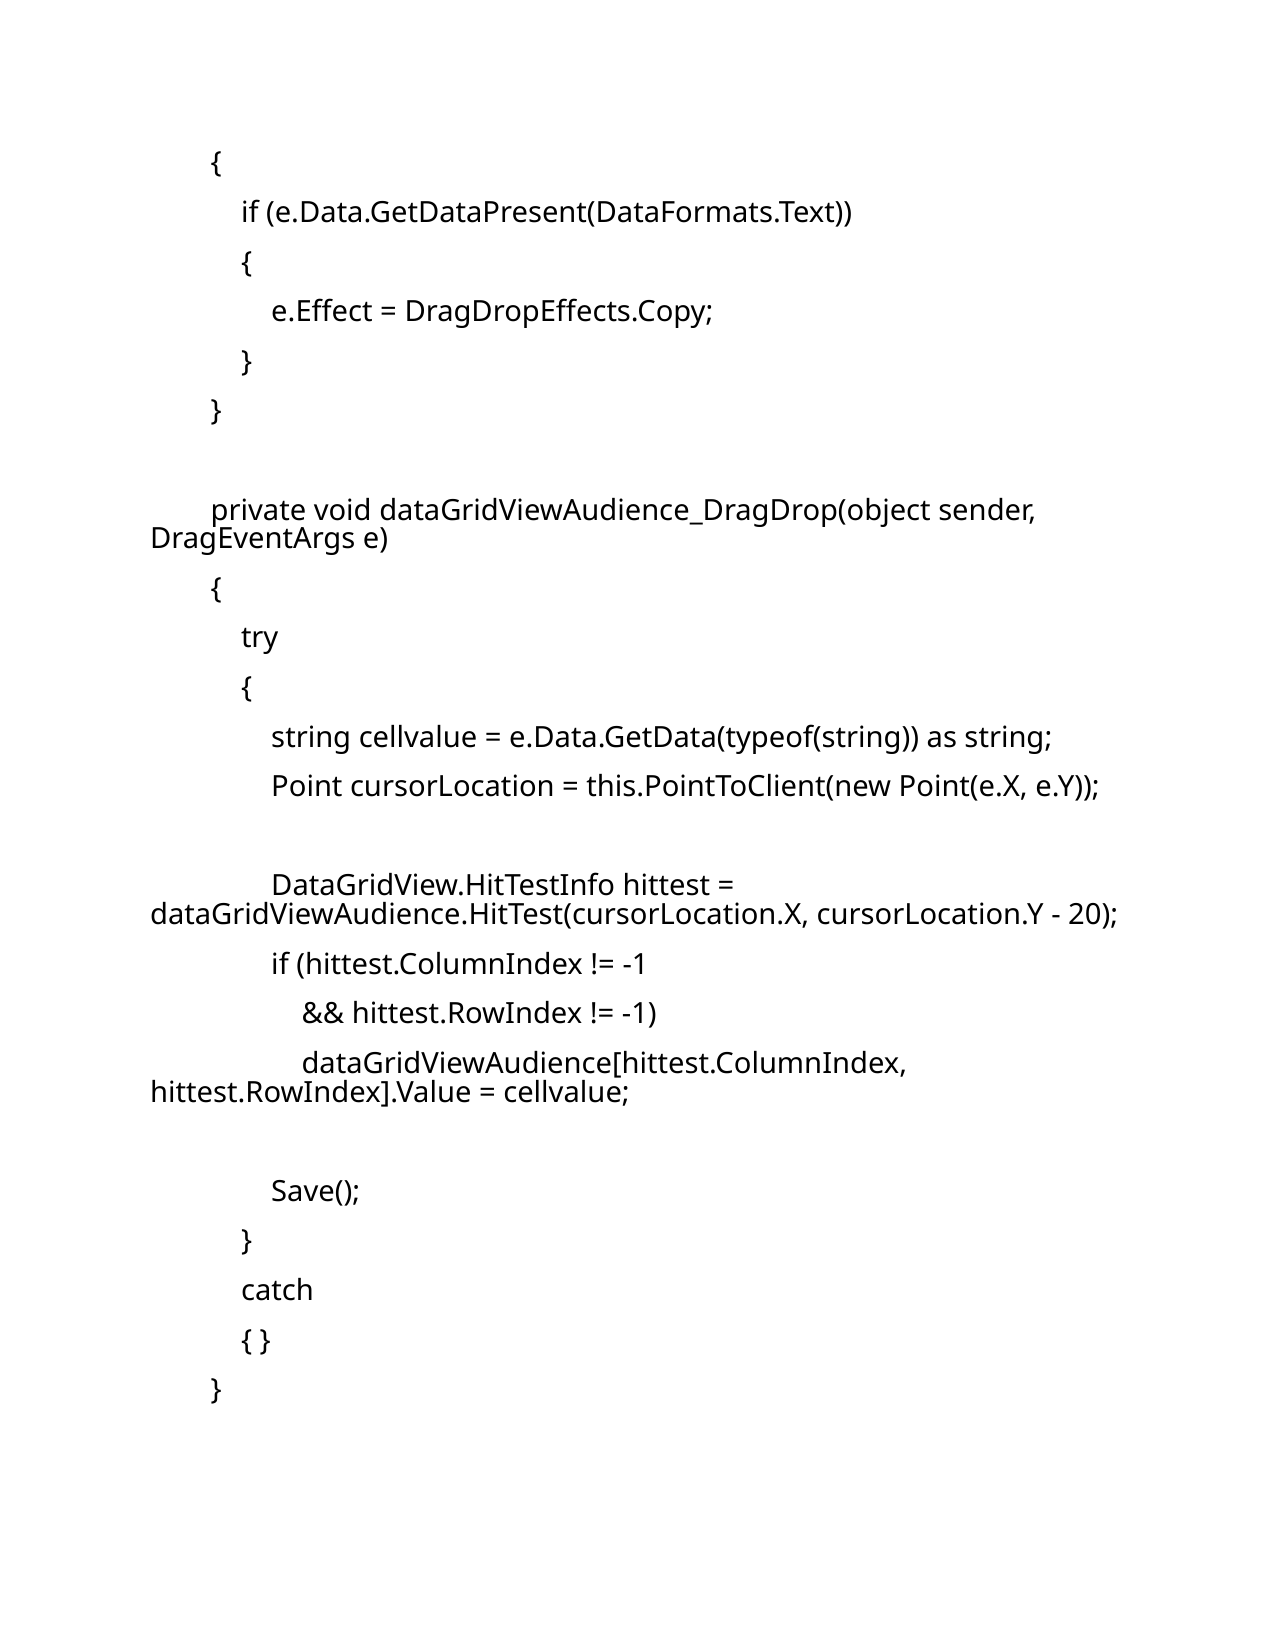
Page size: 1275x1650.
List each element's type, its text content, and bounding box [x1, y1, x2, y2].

text { [150, 249, 1125, 278]
text && hittest.RowIndex != -1) [150, 1001, 1125, 1029]
text DataGridView.HitTestInfo hittest = dataGridViewAudience.HitTest(cursorLocation.X, cursorLocation.Y - 20); [150, 873, 1125, 930]
text private void dataGridViewAudience_DragDrop(object sender, DragEventArgs e) [150, 497, 1125, 554]
text if (hittest.ColumnIndex != -1 [150, 951, 1125, 980]
text catch [150, 1277, 1125, 1306]
text } [150, 1228, 1125, 1257]
text { [150, 150, 1125, 179]
text } [150, 398, 1125, 427]
text } [150, 1377, 1125, 1405]
text { [150, 575, 1125, 604]
text e.Effect = DragDropEffects.Copy; [150, 299, 1125, 327]
text if (e.Data.GetDataPresent(DataFormats.Text)) [150, 199, 1125, 228]
text { } [150, 1327, 1125, 1356]
text string cellvalue = e.Data.GetData(typeof(string)) as string; [150, 724, 1125, 753]
text try [150, 625, 1125, 654]
text dataGridViewAudience[hittest.ColumnIndex, hittest.RowIndex].Value = cellvalue; [150, 1050, 1125, 1108]
text } [150, 348, 1125, 377]
text { [150, 674, 1125, 703]
text Save(); [150, 1178, 1125, 1207]
text Point cursorLocation = this.PointToClient(new Point(e.X, e.Y)); [150, 774, 1125, 802]
